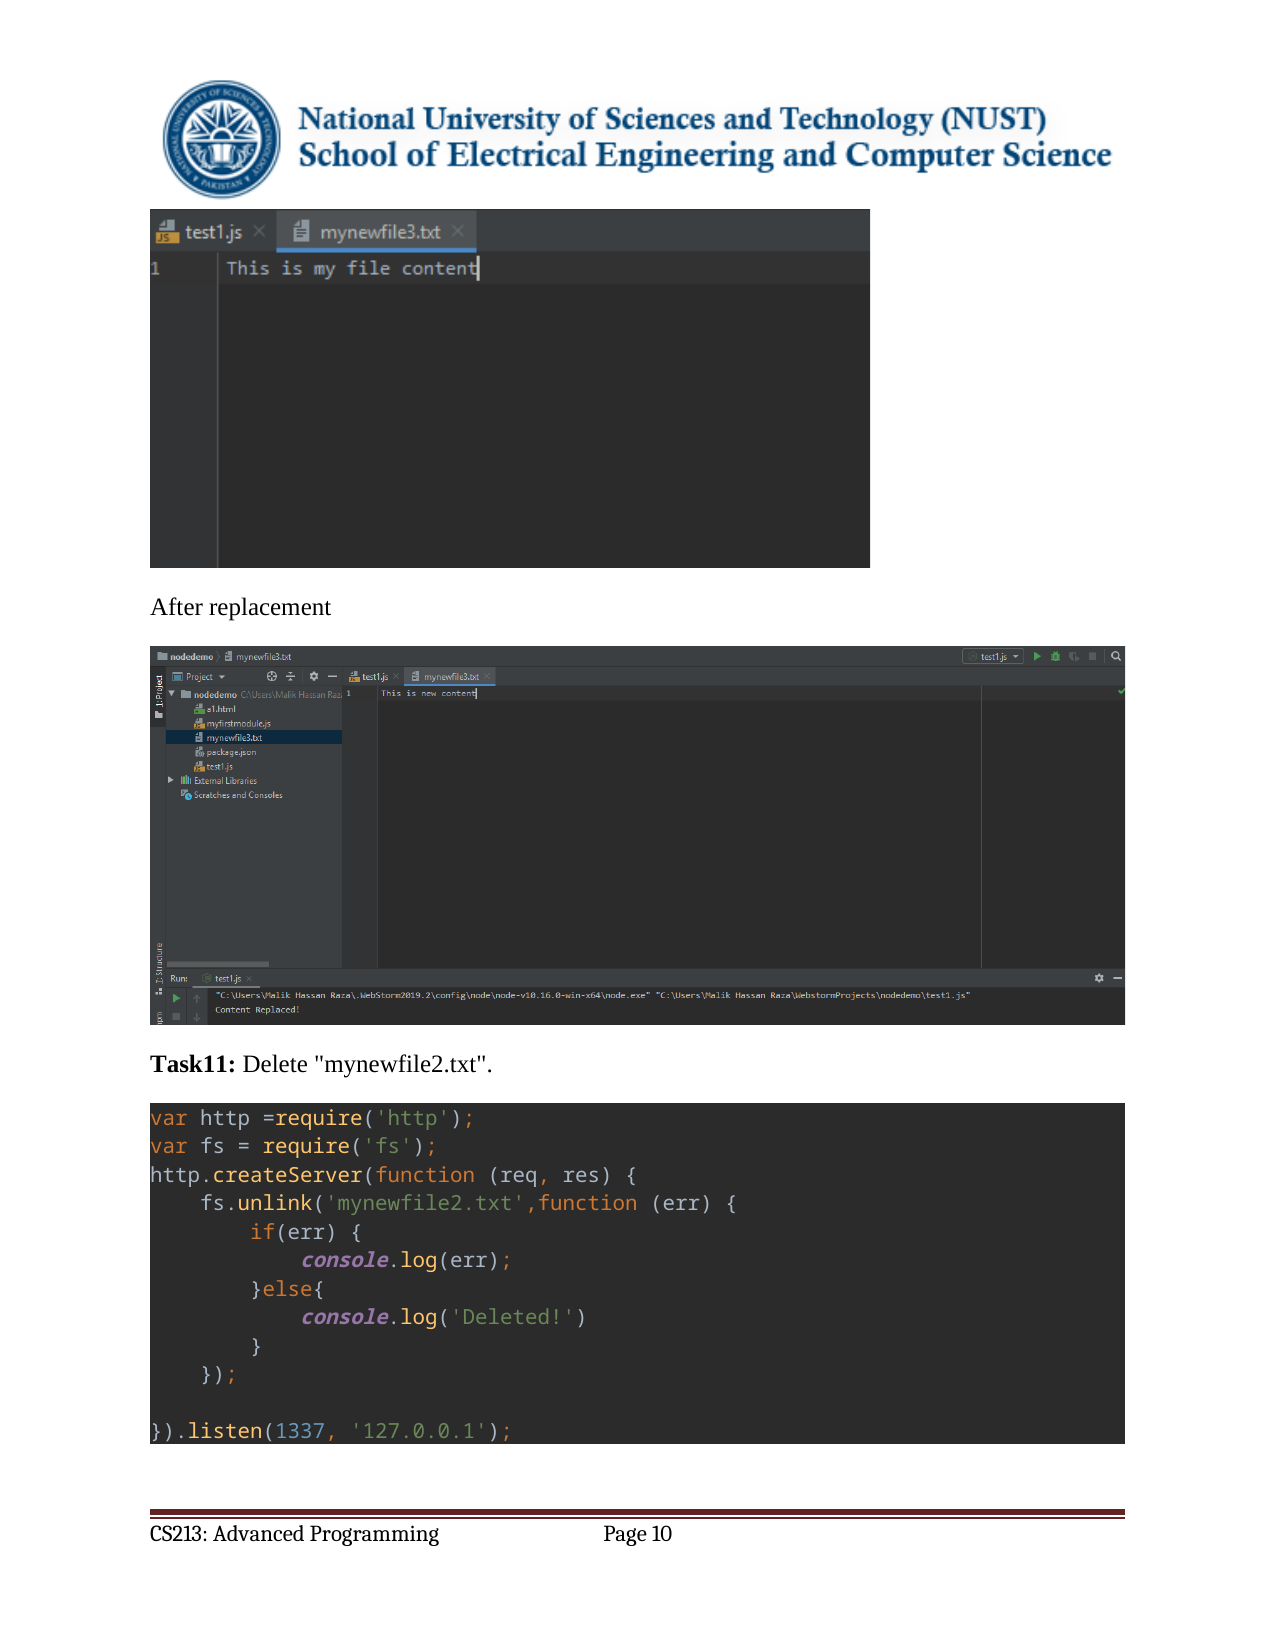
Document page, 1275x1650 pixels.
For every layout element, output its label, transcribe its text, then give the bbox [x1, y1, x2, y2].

text Task11: Delete "mynewfile2.txt". [150, 1049, 1125, 1078]
text var http =require('http'); var fs = require('fs'); http.createServer(function (req, res) { fs.unlink('mynewfile2.txt',function (err) { if(err) { console.log(err); }else{ console.log('Deleted!') } }); }).listen(1337, '127.0.0.1'); [150, 1103, 1125, 1444]
text After replacement [150, 592, 1125, 621]
picture [150, 75, 1125, 568]
picture [150, 646, 1125, 1025]
